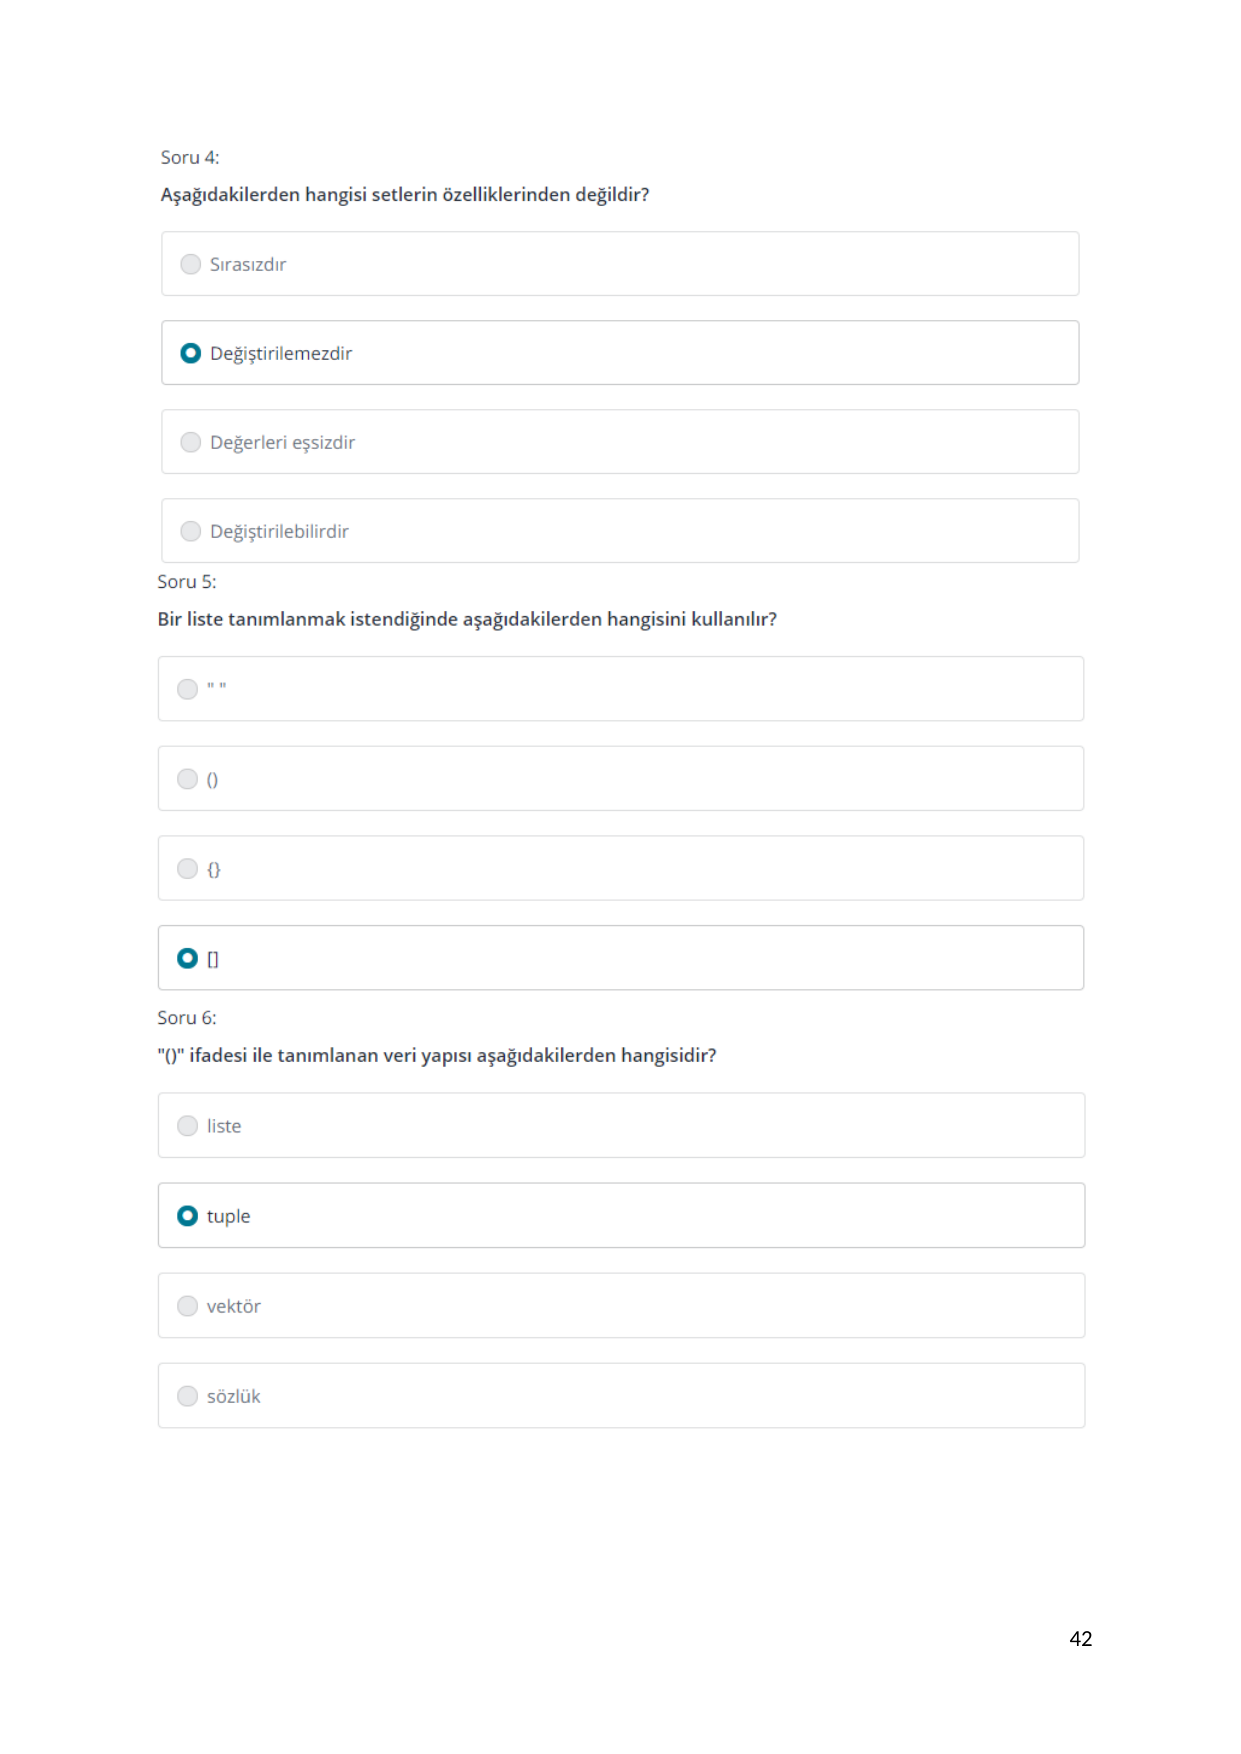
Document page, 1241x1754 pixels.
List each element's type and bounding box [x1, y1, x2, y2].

picture [147, 570, 1093, 999]
picture [147, 1006, 1093, 1437]
picture [147, 147, 1093, 568]
